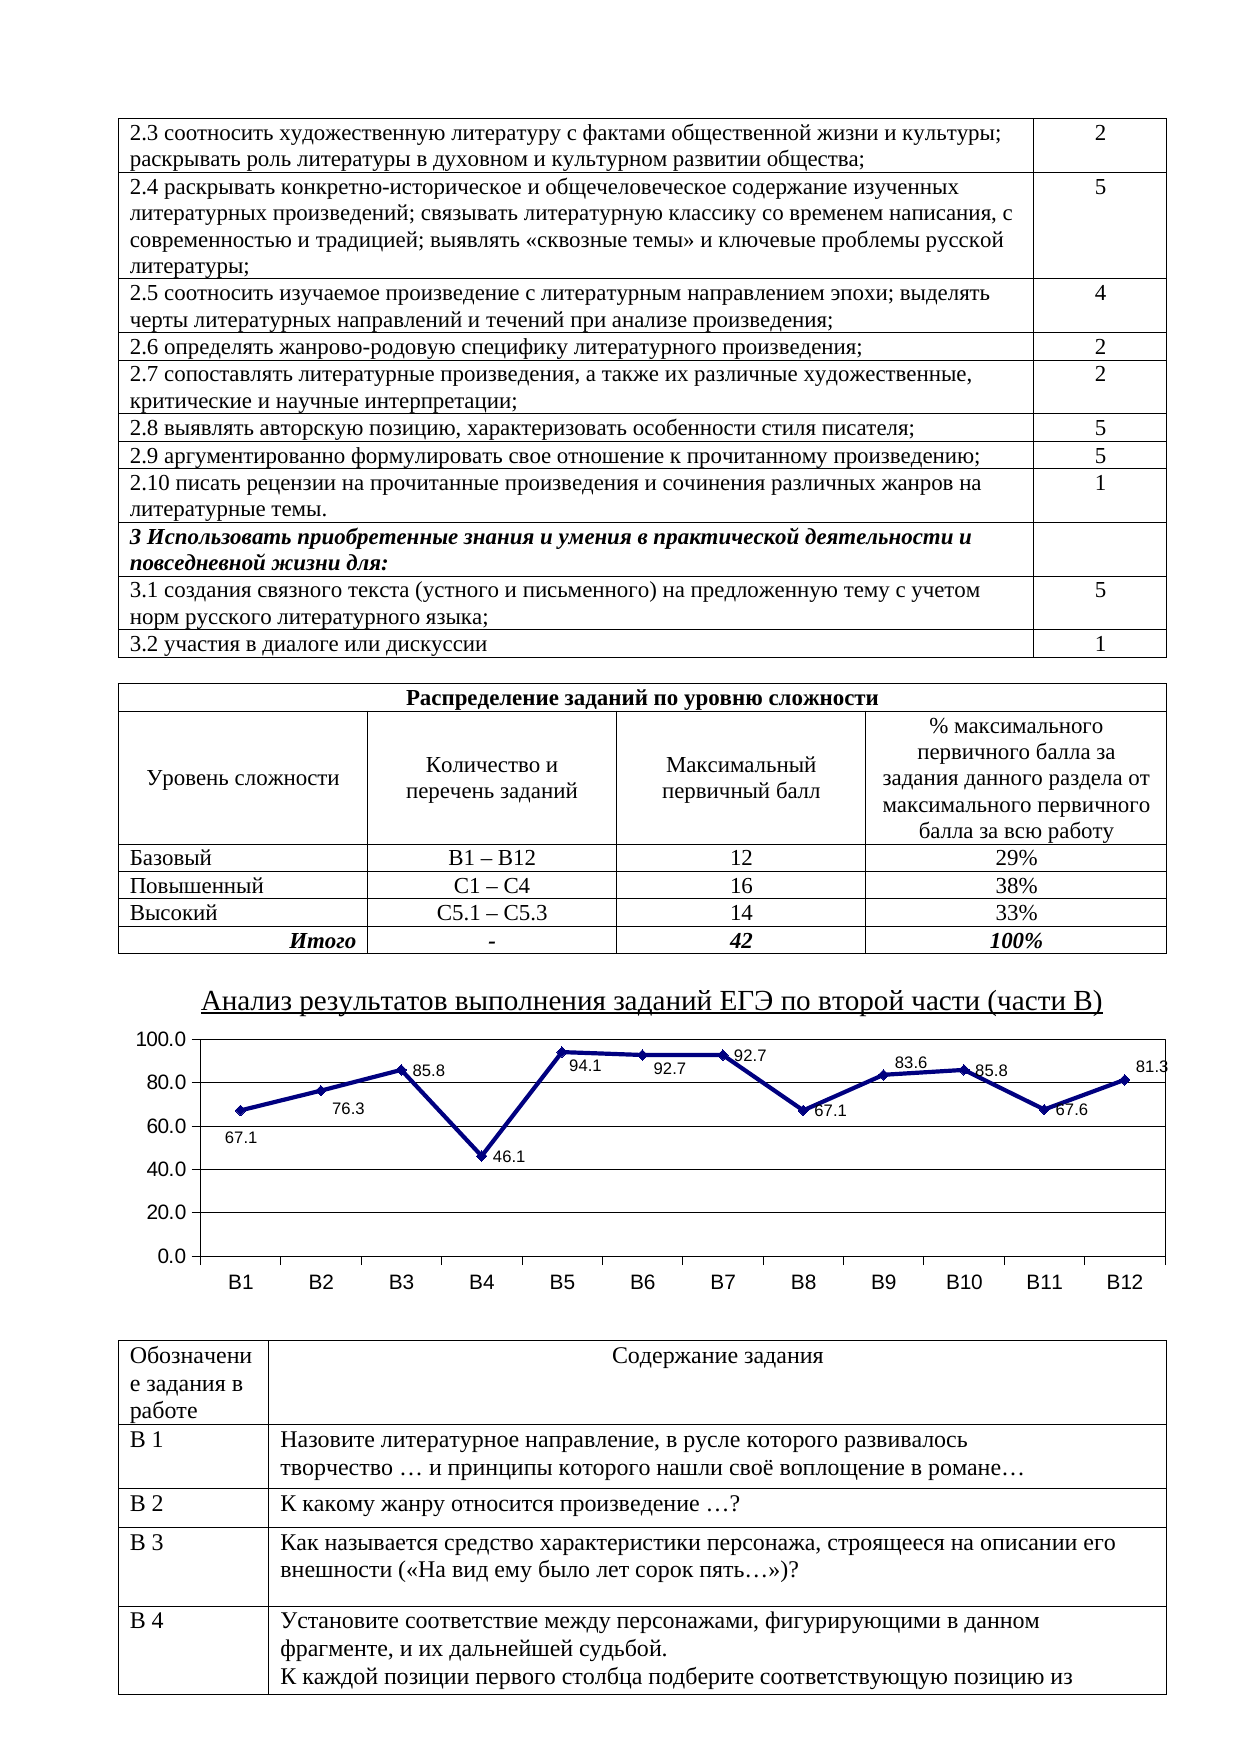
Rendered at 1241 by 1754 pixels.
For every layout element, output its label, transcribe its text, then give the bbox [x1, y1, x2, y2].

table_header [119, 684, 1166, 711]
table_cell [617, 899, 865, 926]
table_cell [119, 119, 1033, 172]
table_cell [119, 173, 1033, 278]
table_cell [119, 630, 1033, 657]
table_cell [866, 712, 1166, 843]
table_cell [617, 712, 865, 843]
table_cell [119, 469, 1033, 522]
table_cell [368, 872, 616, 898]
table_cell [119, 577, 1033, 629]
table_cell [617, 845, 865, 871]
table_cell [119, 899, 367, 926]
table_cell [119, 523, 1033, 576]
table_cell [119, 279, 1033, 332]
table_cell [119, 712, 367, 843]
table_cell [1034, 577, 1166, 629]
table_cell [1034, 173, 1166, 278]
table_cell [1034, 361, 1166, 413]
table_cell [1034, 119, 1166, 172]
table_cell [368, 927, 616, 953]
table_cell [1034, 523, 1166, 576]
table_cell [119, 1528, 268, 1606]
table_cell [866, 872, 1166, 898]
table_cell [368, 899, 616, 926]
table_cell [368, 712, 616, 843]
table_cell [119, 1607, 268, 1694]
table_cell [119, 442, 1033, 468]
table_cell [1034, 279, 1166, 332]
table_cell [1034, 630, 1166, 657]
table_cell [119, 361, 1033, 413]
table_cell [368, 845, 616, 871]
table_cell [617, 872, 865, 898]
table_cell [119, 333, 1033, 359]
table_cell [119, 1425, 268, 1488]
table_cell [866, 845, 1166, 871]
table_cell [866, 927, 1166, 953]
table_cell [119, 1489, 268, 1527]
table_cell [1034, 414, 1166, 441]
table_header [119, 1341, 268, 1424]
list Анализ результатов выполнения заданий ЕГЭ по второй части (части В) [201, 983, 1152, 1016]
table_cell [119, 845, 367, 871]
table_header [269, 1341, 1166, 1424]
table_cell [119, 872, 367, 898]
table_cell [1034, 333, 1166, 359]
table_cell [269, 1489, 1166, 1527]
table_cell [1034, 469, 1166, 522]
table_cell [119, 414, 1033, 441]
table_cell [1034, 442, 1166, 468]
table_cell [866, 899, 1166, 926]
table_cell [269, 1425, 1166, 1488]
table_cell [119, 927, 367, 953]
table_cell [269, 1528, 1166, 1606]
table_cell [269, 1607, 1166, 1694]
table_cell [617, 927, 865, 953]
